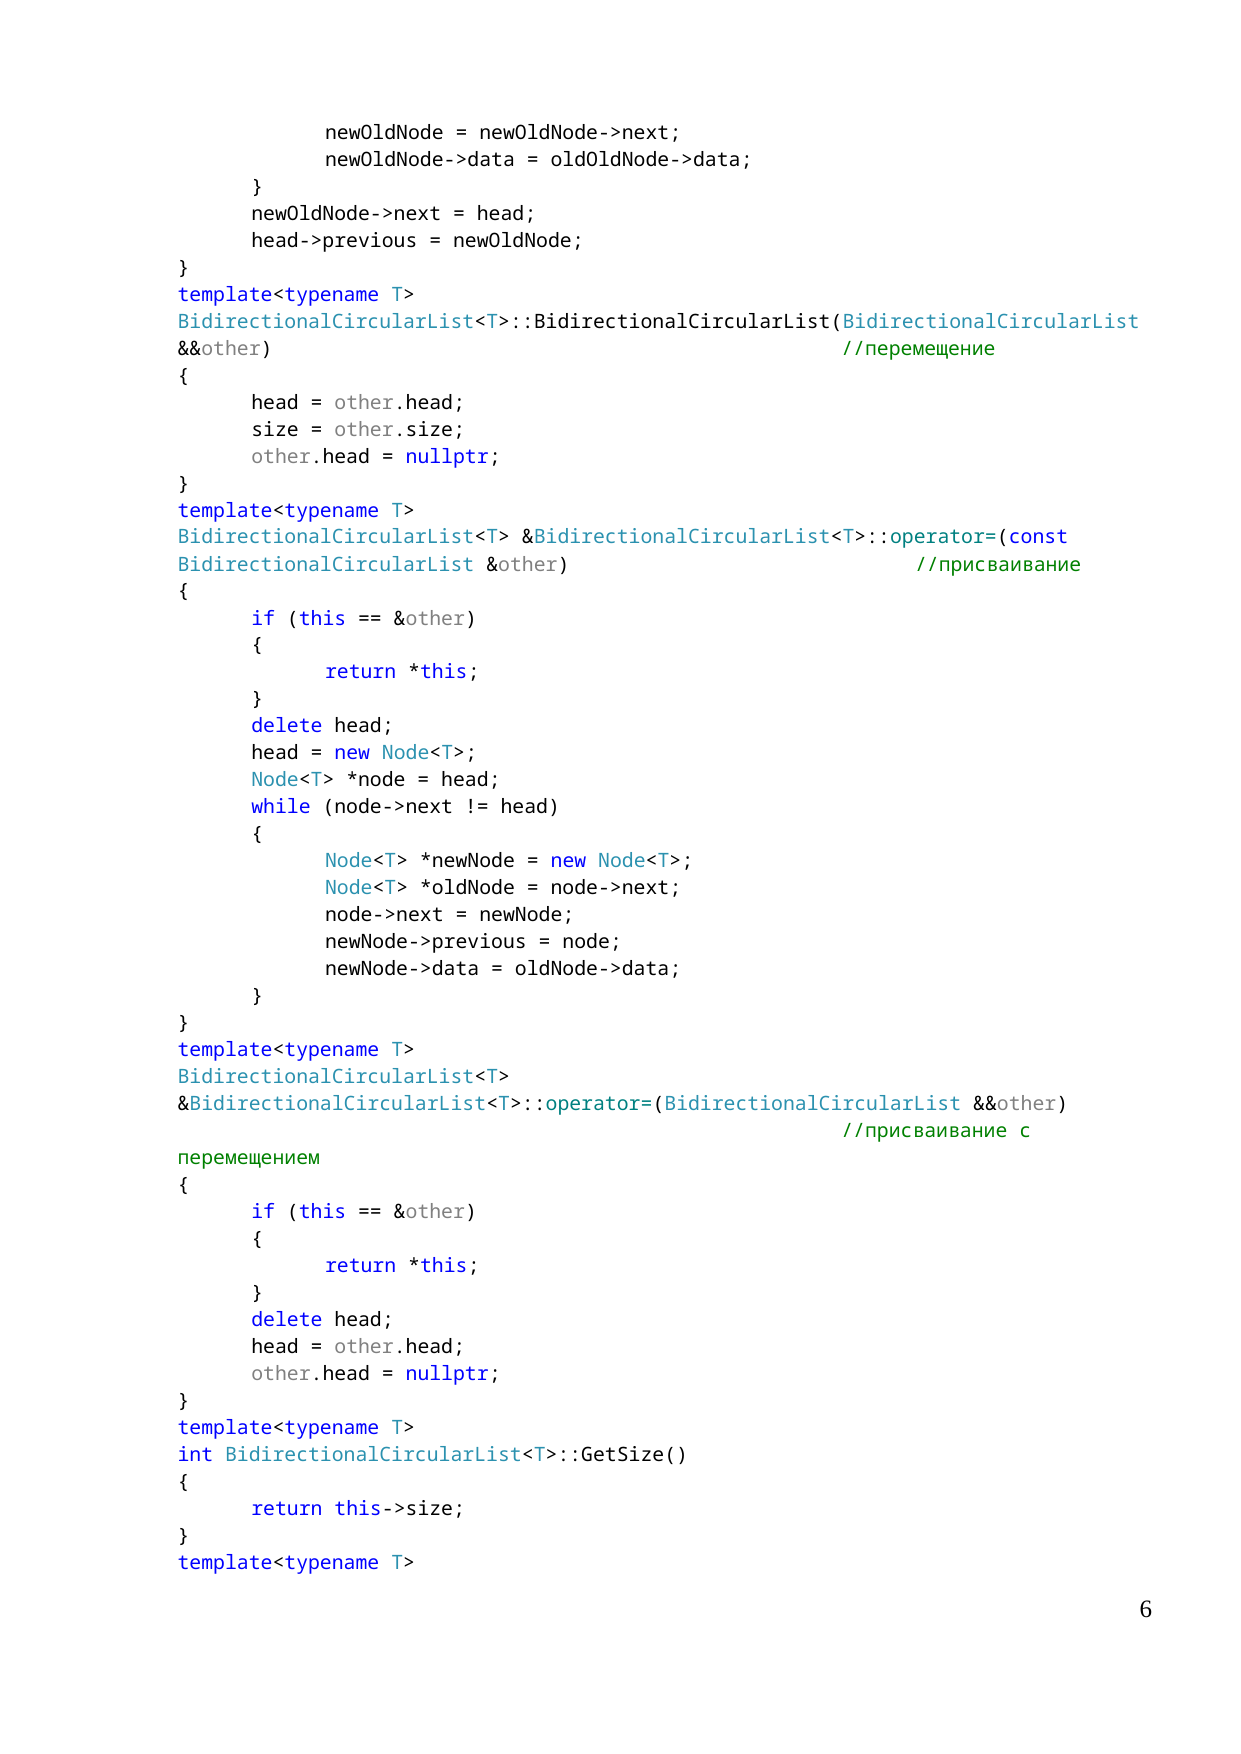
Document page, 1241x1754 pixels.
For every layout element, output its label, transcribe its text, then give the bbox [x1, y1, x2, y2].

text node->next = newNode; [177, 901, 1152, 927]
text return *this; [177, 1251, 1152, 1278]
text BidirectionalCircularList<T>::BidirectionalCircularList(BidirectionalCircularList &&other) //перемещение [177, 307, 1152, 361]
text delete head; [177, 712, 1152, 739]
text { [177, 577, 1152, 604]
text BidirectionalCircularList<T> &BidirectionalCircularList<T>::operator=(BidirectionalCircularList &&other) //присваивание с перемещением [177, 1062, 1152, 1170]
text template<typename T> [177, 496, 1152, 523]
text head = other.head; [177, 388, 1152, 415]
text template<typename T> [177, 1413, 1152, 1440]
text BidirectionalCircularList<T> &BidirectionalCircularList<T>::operator=(const BidirectionalCircularList &other) //присваивание [177, 523, 1152, 577]
text if (this == &other) [177, 604, 1152, 631]
text other.head = nullptr; [177, 442, 1152, 469]
text size = other.size; [177, 415, 1152, 442]
text newNode->data = oldNode->data; [177, 954, 1152, 981]
text } [177, 1386, 1152, 1413]
text } [177, 685, 1152, 712]
text return this->size; [177, 1494, 1152, 1521]
text { [177, 1467, 1152, 1494]
text { [177, 631, 1152, 658]
text } [177, 1278, 1152, 1305]
text } [177, 172, 1152, 199]
text head = other.head; [177, 1332, 1152, 1359]
text } [177, 253, 1152, 280]
text } [177, 1521, 1152, 1548]
text newOldNode = newOldNode->next; [177, 118, 1152, 145]
text { [177, 1224, 1152, 1251]
text } [177, 1008, 1152, 1035]
text { [177, 819, 1152, 847]
text Node<T> *node = head; [177, 766, 1152, 793]
text newOldNode->data = oldOldNode->data; [177, 145, 1152, 172]
text template<typename T> [177, 1035, 1152, 1062]
text Node<T> *oldNode = node->next; [177, 873, 1152, 901]
text head = new Node<T>; [177, 739, 1152, 766]
text template<typename T> [177, 1548, 1152, 1575]
text delete head; [177, 1305, 1152, 1332]
text } [177, 981, 1152, 1008]
text other.head = nullptr; [177, 1359, 1152, 1386]
text } [177, 469, 1152, 496]
text int BidirectionalCircularList<T>::GetSize() [177, 1440, 1152, 1467]
text if (this == &other) [177, 1197, 1152, 1224]
text head->previous = newOldNode; [177, 226, 1152, 253]
text newNode->previous = node; [177, 927, 1152, 954]
text Node<T> *newNode = new Node<T>; [177, 847, 1152, 873]
text newOldNode->next = head; [177, 199, 1152, 226]
text { [177, 1170, 1152, 1197]
text { [177, 361, 1152, 388]
text return *this; [177, 658, 1152, 685]
text while (node->next != head) [177, 793, 1152, 819]
text template<typename T> [177, 280, 1152, 307]
